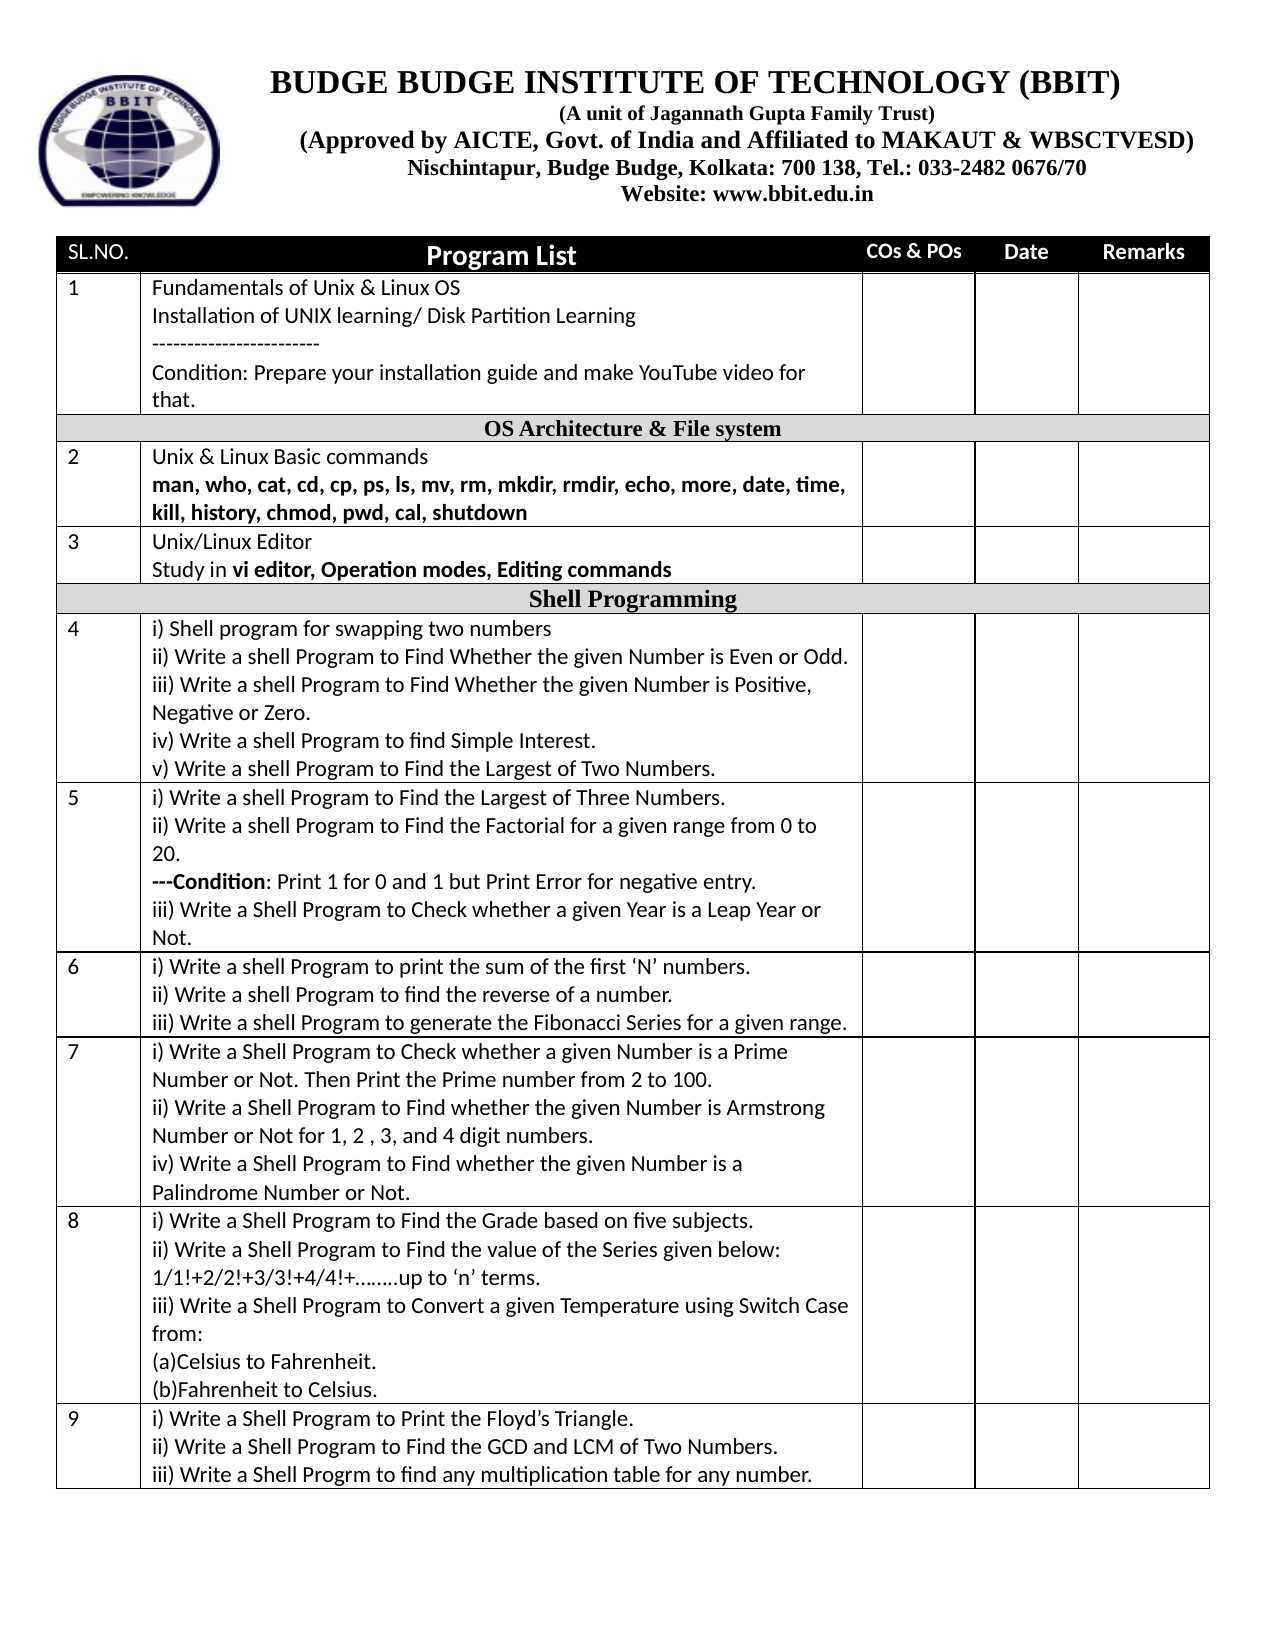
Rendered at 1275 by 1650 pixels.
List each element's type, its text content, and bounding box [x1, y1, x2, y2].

table_cell i) Write a Shell Program to Check whether a given Number is a Prime Number or Not. Then Print the Prime number from 2 to 100. ii) Write a Shell Program to Find whether the given Number is Armstrong Number or Not for 1, 2 , 3, and 4 digit numbers. iv) Write a Shell Program to Find whether the given Number is a Palindrome Number or Not. [141, 1038, 862, 1206]
table_cell [1079, 527, 1209, 583]
table_cell Fundamentals of Unix & Linux OS Installation of UNIX learning/ Disk Partition Learning ------------------------ Condition: Prepare your installation guide and make YouTube video for that. [141, 274, 862, 414]
table_header Date [976, 237, 1078, 272]
table_cell [1079, 1404, 1209, 1488]
table_cell [976, 442, 1078, 526]
table_cell [1079, 783, 1209, 951]
table_cell i) Write a Shell Program to Find the Grade based on five subjects. ii) Write a Shell Program to Find the value of the Series given below: 1/1!+2/2!+3/3!+4/4!+……..up to ‘n’ terms. iii) Write a Shell Program to Convert a given Temperature using Switch Case from: (a)Celsius to Fahrenheit. (b)Fahrenheit to Celsius. [141, 1207, 862, 1403]
table_cell Unix & Linux Basic commands man, who, cat, cd, cp, ps, ls, mv, rm, mkdir, rmdir, echo, more, date, time, kill, history, chmod, pwd, cal, shutdown [141, 442, 862, 526]
table_cell i) Write a shell Program to print the sum of the first ‘N’ numbers. ii) Write a shell Program to find the reverse of a number. iii) Write a shell Program to generate the Fibonacci Series for a given range. [141, 953, 862, 1036]
table_header Remarks [1079, 237, 1209, 272]
table_cell [863, 527, 974, 583]
table_cell [976, 953, 1078, 1036]
picture [37, 75, 220, 208]
table_cell [1079, 1038, 1209, 1206]
table_cell Unix/Linux Editor Study in vi editor, Operation modes, Editing commands [141, 527, 862, 583]
table_cell [976, 527, 1078, 583]
table_cell [863, 1404, 974, 1488]
table_cell 2 [57, 442, 140, 526]
table_cell i) Write a Shell Program to Print the Floyd’s Triangle. ii) Write a Shell Program to Find the GCD and LCM of Two Numbers. iii) Write a Shell Progrm to find any multiplication table for any number. [141, 1404, 862, 1488]
table_cell [863, 442, 974, 526]
table_cell [976, 783, 1078, 951]
table_header COs & POs [863, 237, 974, 272]
table_cell [863, 614, 974, 782]
table_cell 6 [57, 953, 140, 1036]
table_cell [976, 1207, 1078, 1403]
table_cell [1079, 953, 1209, 1036]
table_cell i) Shell program for swapping two numbers ii) Write a shell Program to Find Whether the given Number is Even or Odd. iii) Write a shell Program to Find Whether the given Number is Positive, Negative or Zero. iv) Write a shell Program to find Simple Interest. v) Write a shell Program to Find the Largest of Two Numbers. [141, 614, 862, 782]
table_cell 9 [57, 1404, 140, 1488]
table_cell 7 [57, 1038, 140, 1206]
table_cell 3 [57, 527, 140, 583]
table_cell [976, 614, 1078, 782]
table_cell [1079, 614, 1209, 782]
table_cell i) Write a shell Program to Find the Largest of Three Numbers. ii) Write a shell Program to Find the Factorial for a given range from 0 to 20. ---Condition: Print 1 for 0 and 1 but Print Error for negative entry. iii) Write a Shell Program to Check whether a given Year is a Leap Year or Not. [141, 783, 862, 951]
table_cell [1079, 442, 1209, 526]
table_cell [863, 1038, 974, 1206]
table_cell 4 [57, 614, 140, 782]
table_cell [976, 1404, 1078, 1488]
table_cell 5 [57, 783, 140, 951]
table_cell [976, 1038, 1078, 1206]
table_cell [863, 274, 974, 414]
table_header Program List [141, 237, 862, 272]
table_cell [1079, 274, 1209, 414]
table_cell [863, 953, 974, 1036]
table_cell 1 [57, 274, 140, 414]
table_cell [863, 1207, 974, 1403]
table_cell [976, 274, 1078, 414]
table_header SL.NO. [57, 237, 140, 272]
table_cell OS Architecture & File system [57, 415, 1209, 441]
table_cell [1079, 1207, 1209, 1403]
table_cell Shell Programming [57, 584, 1209, 613]
table_cell 8 [57, 1207, 140, 1403]
table_cell [863, 783, 974, 951]
